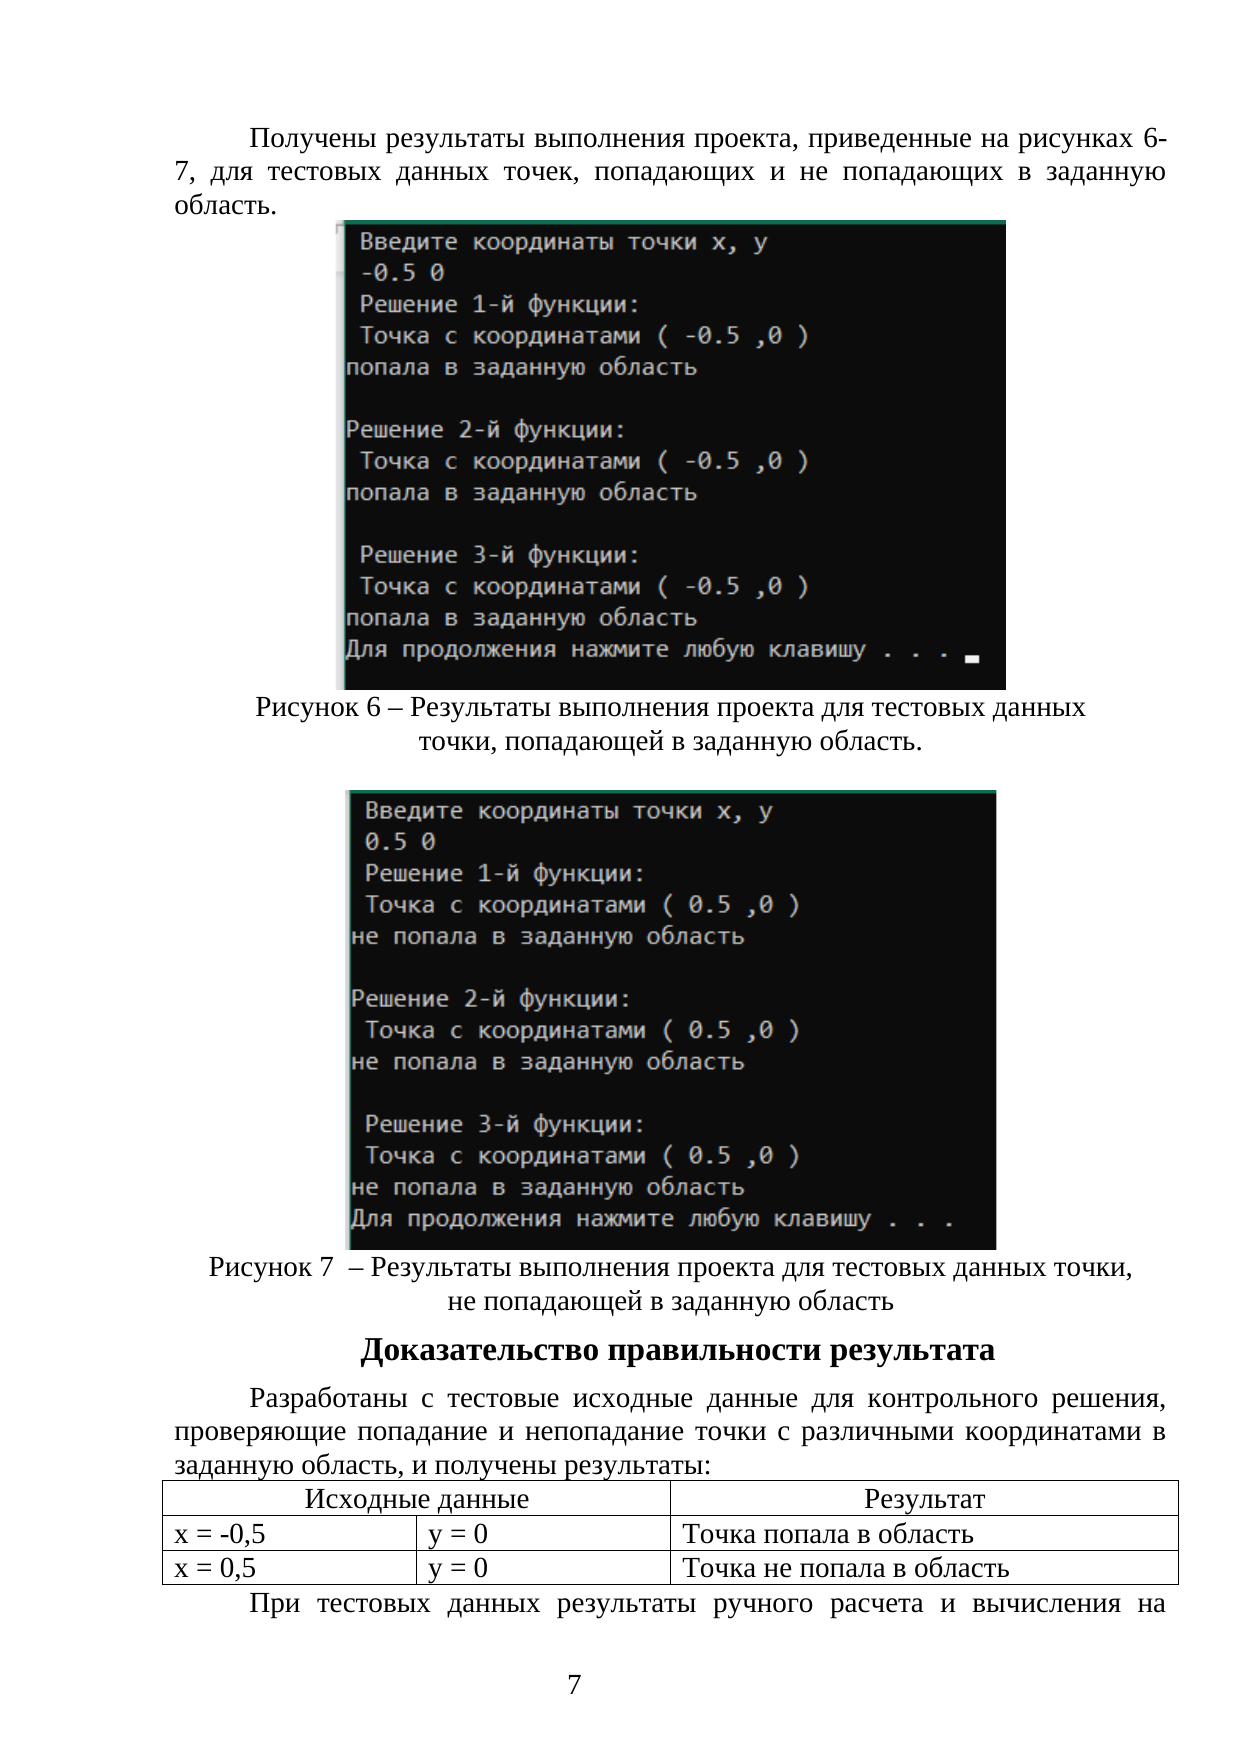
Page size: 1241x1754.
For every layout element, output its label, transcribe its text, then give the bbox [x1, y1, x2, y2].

table_cell x = 0,5 [163, 1551, 416, 1584]
text Разработаны с тестовые исходные данные для контрольного решения, проверяющие попадание и непопадание точки с различными координатами в заданную область, и получены результаты: [174, 1380, 1167, 1480]
text Получены результаты выполнения проекта, приведенные на рисунках 6-7, для тестовых данных точек, попадающих и не попадающих в заданную область. [174, 120, 1167, 221]
table_cell Точка попала в область [671, 1516, 1178, 1549]
table_cell y = 0 [417, 1516, 670, 1549]
text Рисунок 7 – Результаты выполнения проекта для тестовых данных точки, [174, 1249, 1167, 1283]
text точки, попадающей в заданную область. [174, 723, 1167, 756]
picture [345, 790, 997, 1250]
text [174, 1585, 1167, 1619]
text не попадающей в заданную область [174, 1283, 1167, 1316]
table_cell x = -0,5 [163, 1516, 416, 1549]
text Рисунок 6 – Результаты выполнения проекта для тестовых данных [174, 689, 1167, 723]
table_cell y = 0 [417, 1551, 670, 1584]
table_header Исходные данные [163, 1481, 670, 1515]
table_header Результат [671, 1481, 1178, 1515]
subtitle Доказательство правильности результата [189, 1329, 1167, 1367]
picture [335, 220, 1006, 690]
table_cell Точка не попала в область [671, 1551, 1178, 1584]
